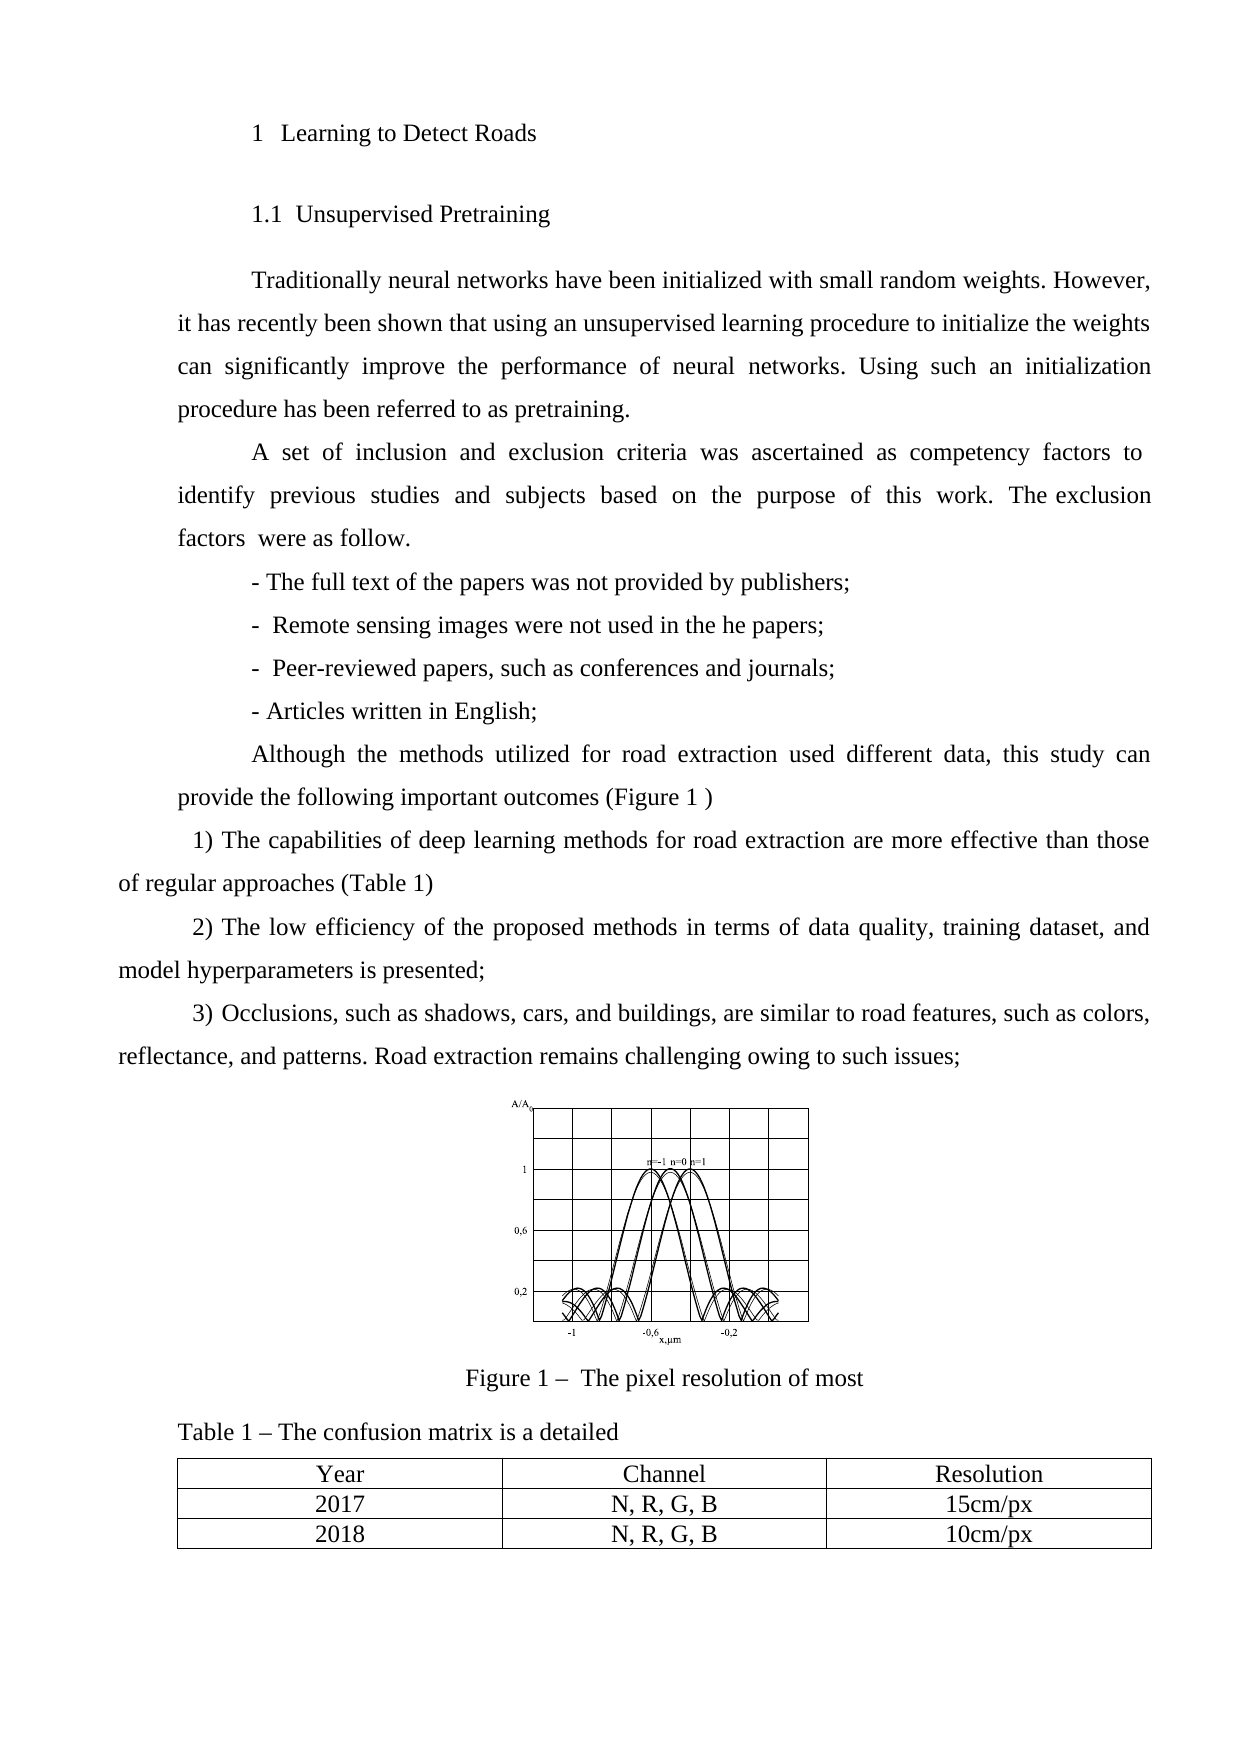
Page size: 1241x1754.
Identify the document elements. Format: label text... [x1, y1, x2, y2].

text Peer‐reviewed papers, such as conferences and journals; [177, 653, 1152, 682]
table_header Channel [503, 1459, 826, 1488]
text Although the methods utilized for road extraction used different data, this study can provide the following important outcomes (Figure 1 ) [177, 739, 1152, 811]
table_cell 2017 [178, 1489, 502, 1518]
text The capabilities of deep learning methods for road extraction are more effective than those of regular approaches (Table 1) [118, 825, 1152, 897]
subtitle Unsupervised Pretraining [251, 199, 1152, 227]
table_header Resolution [827, 1459, 1151, 1488]
table_cell 10cm/px [827, 1519, 1151, 1548]
subtitle Learning to Detect Roads [251, 118, 1152, 147]
text Table 1 – The confusion matrix is a detailed [177, 1417, 1152, 1446]
text Traditionally neural networks have been initialized with small random weights. However, it has recently been shown that using an unsupervised learning procedure to initialize the weights can significantly improve the performance of neural networks. Using such an initialization procedure has been referred to as pretraining. [177, 265, 1152, 423]
text Occlusions, such as shadows, cars, and buildings, are similar to road features, such as colors, reflectance, and patterns. Road extraction remains challenging owing to such issues; [118, 998, 1152, 1070]
table_cell N, R, G, B [503, 1519, 826, 1548]
text Remote sensing images were not used in the he papers; [177, 610, 1152, 638]
text The low efficiency of the proposed methods in terms of data quality, training dataset, and model hyperparameters is presented; [118, 912, 1152, 983]
text Figure 1 – The pixel resolution of most [177, 1363, 1152, 1392]
text The full text of the papers was not provided by publishers; [177, 567, 1152, 595]
table_cell N, R, G, B [503, 1489, 826, 1518]
text Articles written in English; [177, 696, 1152, 725]
text A set of inclusion and exclusion criteria was ascertained as competency factors to identify previous studies and subjects based on the purpose of this work. The exclusion factors were as follow. [177, 437, 1152, 552]
table_cell 15cm/px [827, 1489, 1151, 1518]
table_cell 2018 [178, 1519, 502, 1548]
table_header Year [178, 1459, 502, 1488]
